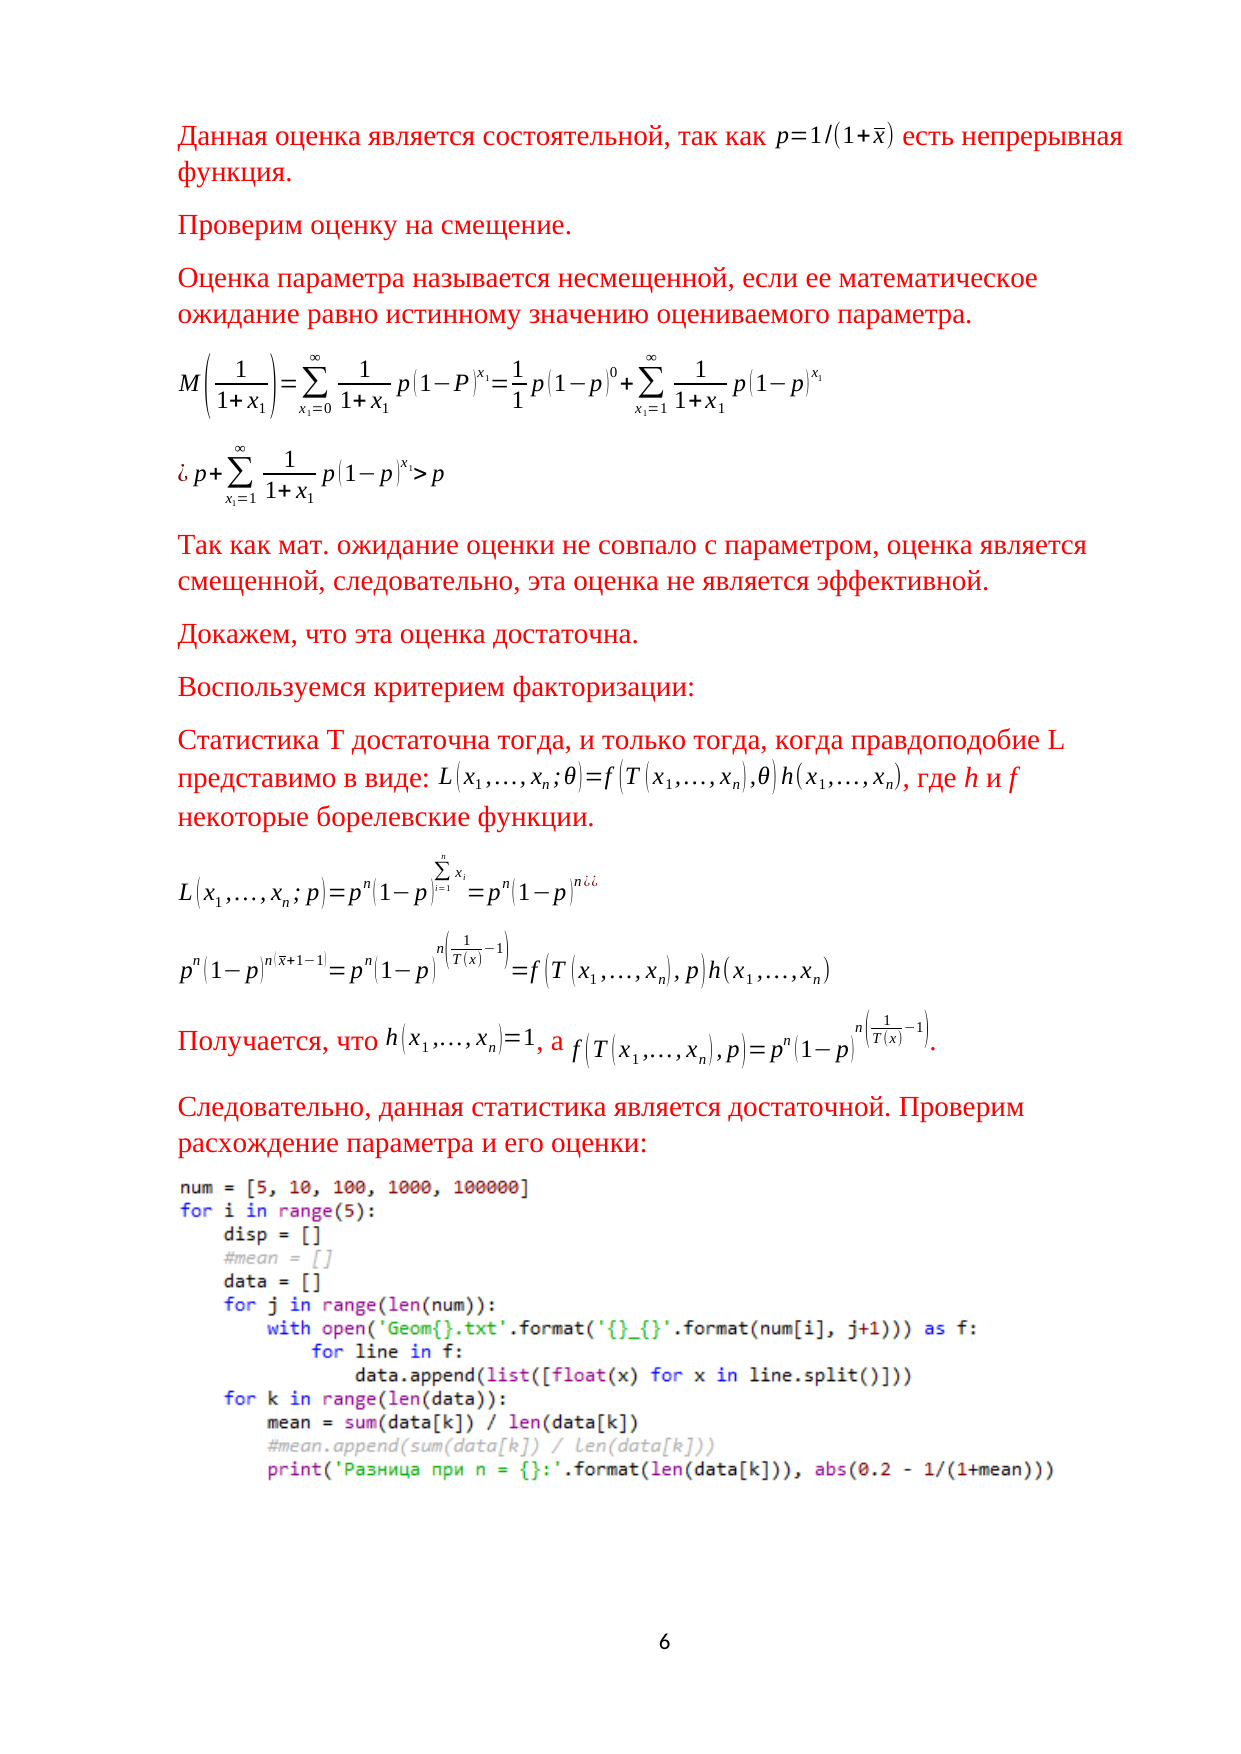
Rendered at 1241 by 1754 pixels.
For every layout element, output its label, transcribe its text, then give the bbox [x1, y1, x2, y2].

picture [177, 1178, 1057, 1485]
text Оценка параметра называется несмещенной, если ее математическое ожидание равно истинному значению оцениваемого параметра. [177, 260, 1152, 329]
text Так как мат. ожидание оценки не совпало с параметром, оценка является смещенной, следовательно, эта оценка не является эффективной. [177, 527, 1152, 597]
text Проверим оценку на смещение. [177, 207, 1152, 241]
text Воспользуемся критерием факторизации: [177, 669, 1152, 703]
text Докажем, что эта оценка достаточна. [177, 616, 1152, 650]
text Получается, что , а . [177, 1009, 1152, 1070]
text Данная оценка является состоятельной, так как есть непрерывная функция. [177, 118, 1152, 188]
text Следовательно, данная статистика является достаточной. Проверим расхождение параметра и его оценки: [177, 1089, 1152, 1159]
text Статистика T достаточна тогда, и только тогда, когда правдоподобие L представимо в виде: , где h и f некоторые борелевские функции. [177, 722, 1152, 833]
